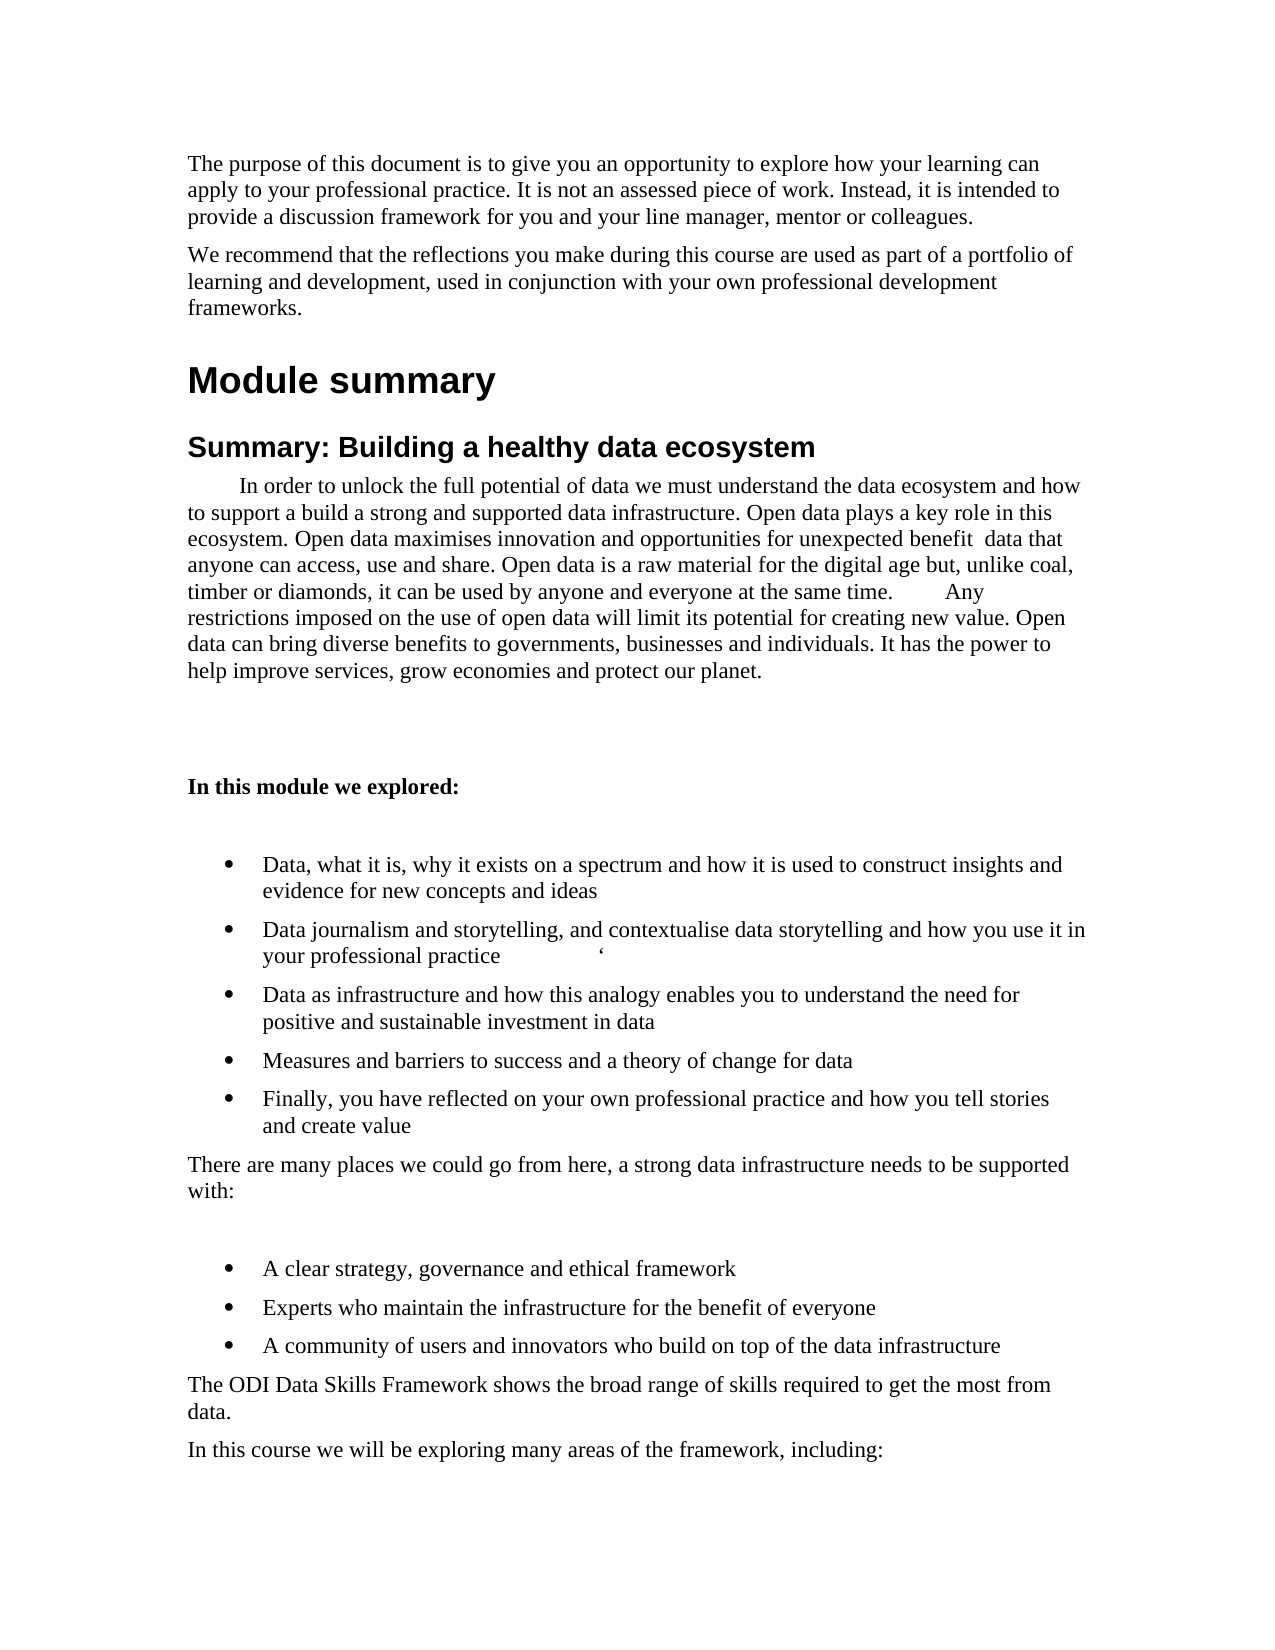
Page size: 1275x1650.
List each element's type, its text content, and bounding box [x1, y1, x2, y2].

list Experts who maintain the infrastructure for the benefit of everyone [225, 1294, 1087, 1320]
list Finally, you have reflected on your own professional practice and how you tell stories and create value [225, 1086, 1087, 1138]
text In order to unlock the full potential of data we must understand the data ecosystem and how to support a build a strong and supported data infrastructure. Open data plays a key role in this ecosystem. Open data maximises innovation and opportunities for unexpected benefit data that anyone can access, use and share. Open data is a raw material for the digital age but, unlike coal, timber or diamonds, it can be used by anyone and everyone at the same time. Any restrictions imposed on the use of open data will limit its potential for creating new value. Open data can bring diverse benefits to governments, businesses and individuals. It has the power to help improve services, grow economies and protect our planet. [187, 472, 1087, 683]
text In this course we will be exploring many areas of the framework, including: [187, 1437, 1087, 1463]
list A community of users and innovators who build on top of the data infrastructure [225, 1332, 1087, 1359]
text We recommend that the reflections you make during this course are used as part of a portfolio of learning and development, used in conjunction with your own professional development frameworks. [187, 242, 1087, 321]
text There are many places we could go from here, a strong data infrastructure needs to be supported with: [187, 1151, 1087, 1203]
text In this module we explored: [187, 773, 1087, 800]
list A clear strategy, governance and ethical framework [225, 1255, 1087, 1281]
subtitle Summary: Building a healthy data ecosystem [187, 430, 1087, 464]
text The ODI Data Skills Framework shows the broad range of skills required to get the most from data. [187, 1371, 1087, 1424]
list Data as infrastructure and how this analogy enables you to understand the need for positive and sustainable investment in data [225, 981, 1087, 1034]
list Measures and barriers to success and a theory of change for data [225, 1047, 1087, 1073]
subtitle Module summary [187, 358, 1087, 401]
text The purpose of this document is to give you an opportunity to explore how your learning can apply to your professional practice. It is not an assessed piece of work. Instead, it is intended to provide a discussion framework for you and your line manager, mentor or colleagues. [187, 150, 1087, 229]
list Data, what it is, why it exists on a spectrum and how it is used to construct insights and evidence for new concepts and ideas [225, 851, 1087, 904]
list Data journalism and storytelling, and contextualise data storytelling and how you use it in your professional practice ‘ [225, 916, 1087, 969]
